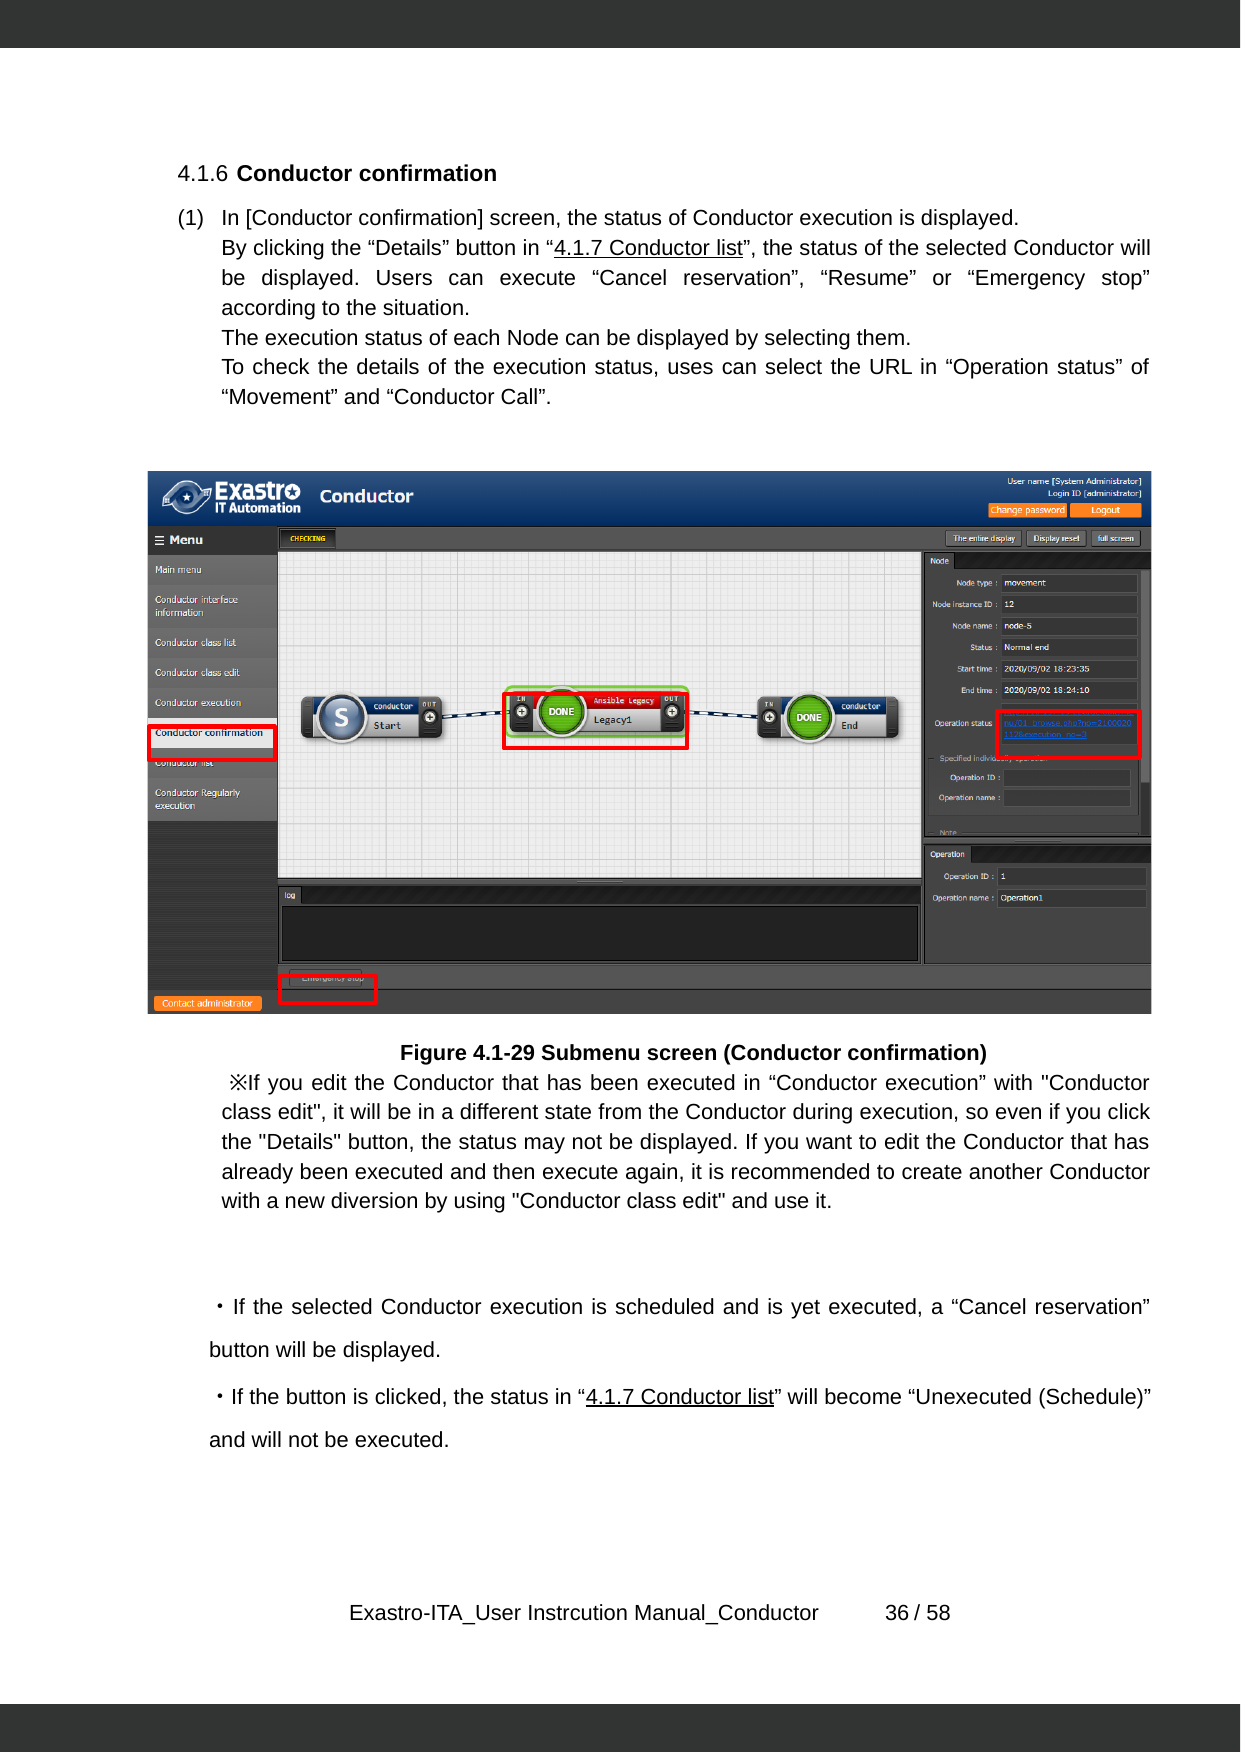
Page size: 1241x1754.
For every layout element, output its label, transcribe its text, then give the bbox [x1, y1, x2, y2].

picture [0, 1704, 1241, 1752]
picture [0, 0, 1241, 48]
list Figure 4.1-29 Submenu screen (Conductor confirmation) [236, 1037, 1152, 1067]
list In [Conductor confirmation] screen, the status of Conductor execution is displayed. [177, 203, 1152, 233]
list The execution status of each Node can be displayed by selecting them. [221, 322, 1152, 352]
text ・If the selected Conductor execution is scheduled and is yet executed, a “Cancel reservation” button will be displayed. ・If the button is clicked, the status in “4.1.7 Conductor list” will become “Unexecuted (Schedule)” and will not be executed. [209, 1275, 1152, 1454]
picture [151, 729, 273, 758]
text ※If you edit the Conductor that has been executed in “Conductor execution” with "Conductor class edit", it will be in a different state from the Conductor during execution, so even if you click the "Details" button, the status may not be displayed. If you want to edit the Conductor that has already been executed and then execute again, it is recommended to create another Conductor with a new diversion by using "Conductor class edit" and use it. [221, 1067, 1152, 1216]
picture [147, 471, 1152, 1014]
list To check the details of the execution status, uses can select the URL in “Operation status” of “Movement” and “Conductor Call”. [221, 352, 1152, 411]
text Conductor confirmation [177, 158, 1152, 188]
list By clicking the “Details” button in “4.1.7 Conductor list”, the status of the selected Conductor will be displayed. Users can execute “Cancel reservation”, “Resume” or “Emergency stop” according to the situation. [221, 233, 1152, 322]
